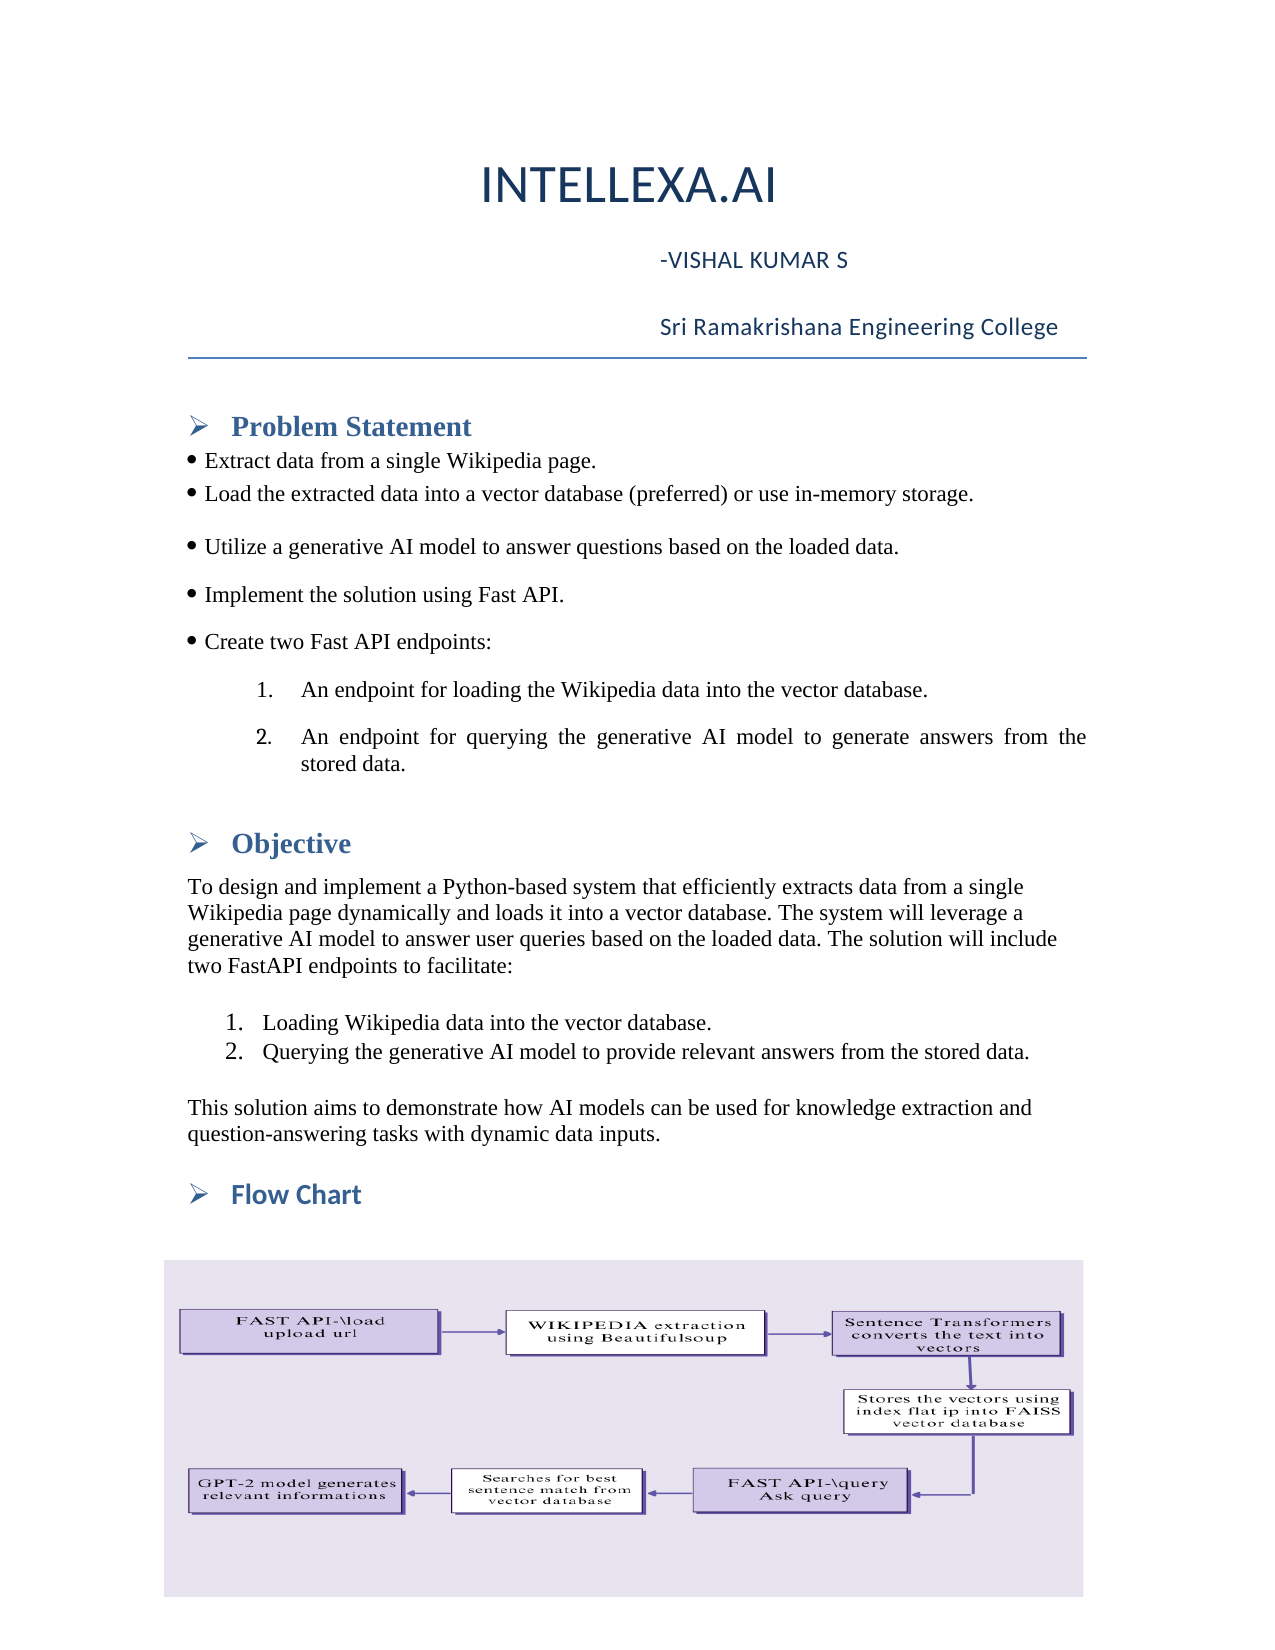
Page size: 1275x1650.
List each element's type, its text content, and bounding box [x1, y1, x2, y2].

text · Extract data from a single Wikipedia page. [187, 447, 1087, 474]
subtitle Problem Statement [187, 409, 1087, 442]
list Loading Wikipedia data into the vector database. [225, 1007, 1087, 1036]
text · Utilize a generative AI model to answer questions based on the loaded data. [187, 533, 1087, 560]
text · Create two Fast API endpoints: [187, 628, 1087, 655]
text · Load the extracted data into a vector database (preferred) or use in-memory storage. [187, 480, 1087, 507]
title INTELLEXA.AI [187, 150, 1087, 216]
title Sri Ramakrishana Engineering College [187, 282, 1087, 359]
text To design and implement a Python-based system that efficiently extracts data from a single Wikipedia page dynamically and loads it into a vector database. The system will leverage a generative AI model to answer user queries based on the loaded data. The solution will include two FastAPI endpoints to facilitate: [187, 873, 1087, 978]
text · Implement the solution using Fast API. [187, 581, 1087, 607]
title -VISHAL KUMAR S [187, 216, 1087, 282]
subtitle Flow Chart [187, 1176, 1087, 1211]
list Web Scraping [187, 1451, 1087, 1478]
subtitle Modules [187, 1367, 1087, 1400]
subtitle Objective [187, 827, 1087, 860]
list An endpoint for querying the generative AI model to generate answers from the stored data. [256, 723, 1087, 777]
list Querying the generative AI model to provide relevant answers from the stored data. [225, 1036, 1087, 1065]
text This solution aims to demonstrate how AI models can be used for knowledge extraction and question-answering tasks with dynamic data inputs. [187, 1094, 1087, 1147]
list An endpoint for loading the Wikipedia data into the vector database. [256, 676, 1087, 702]
